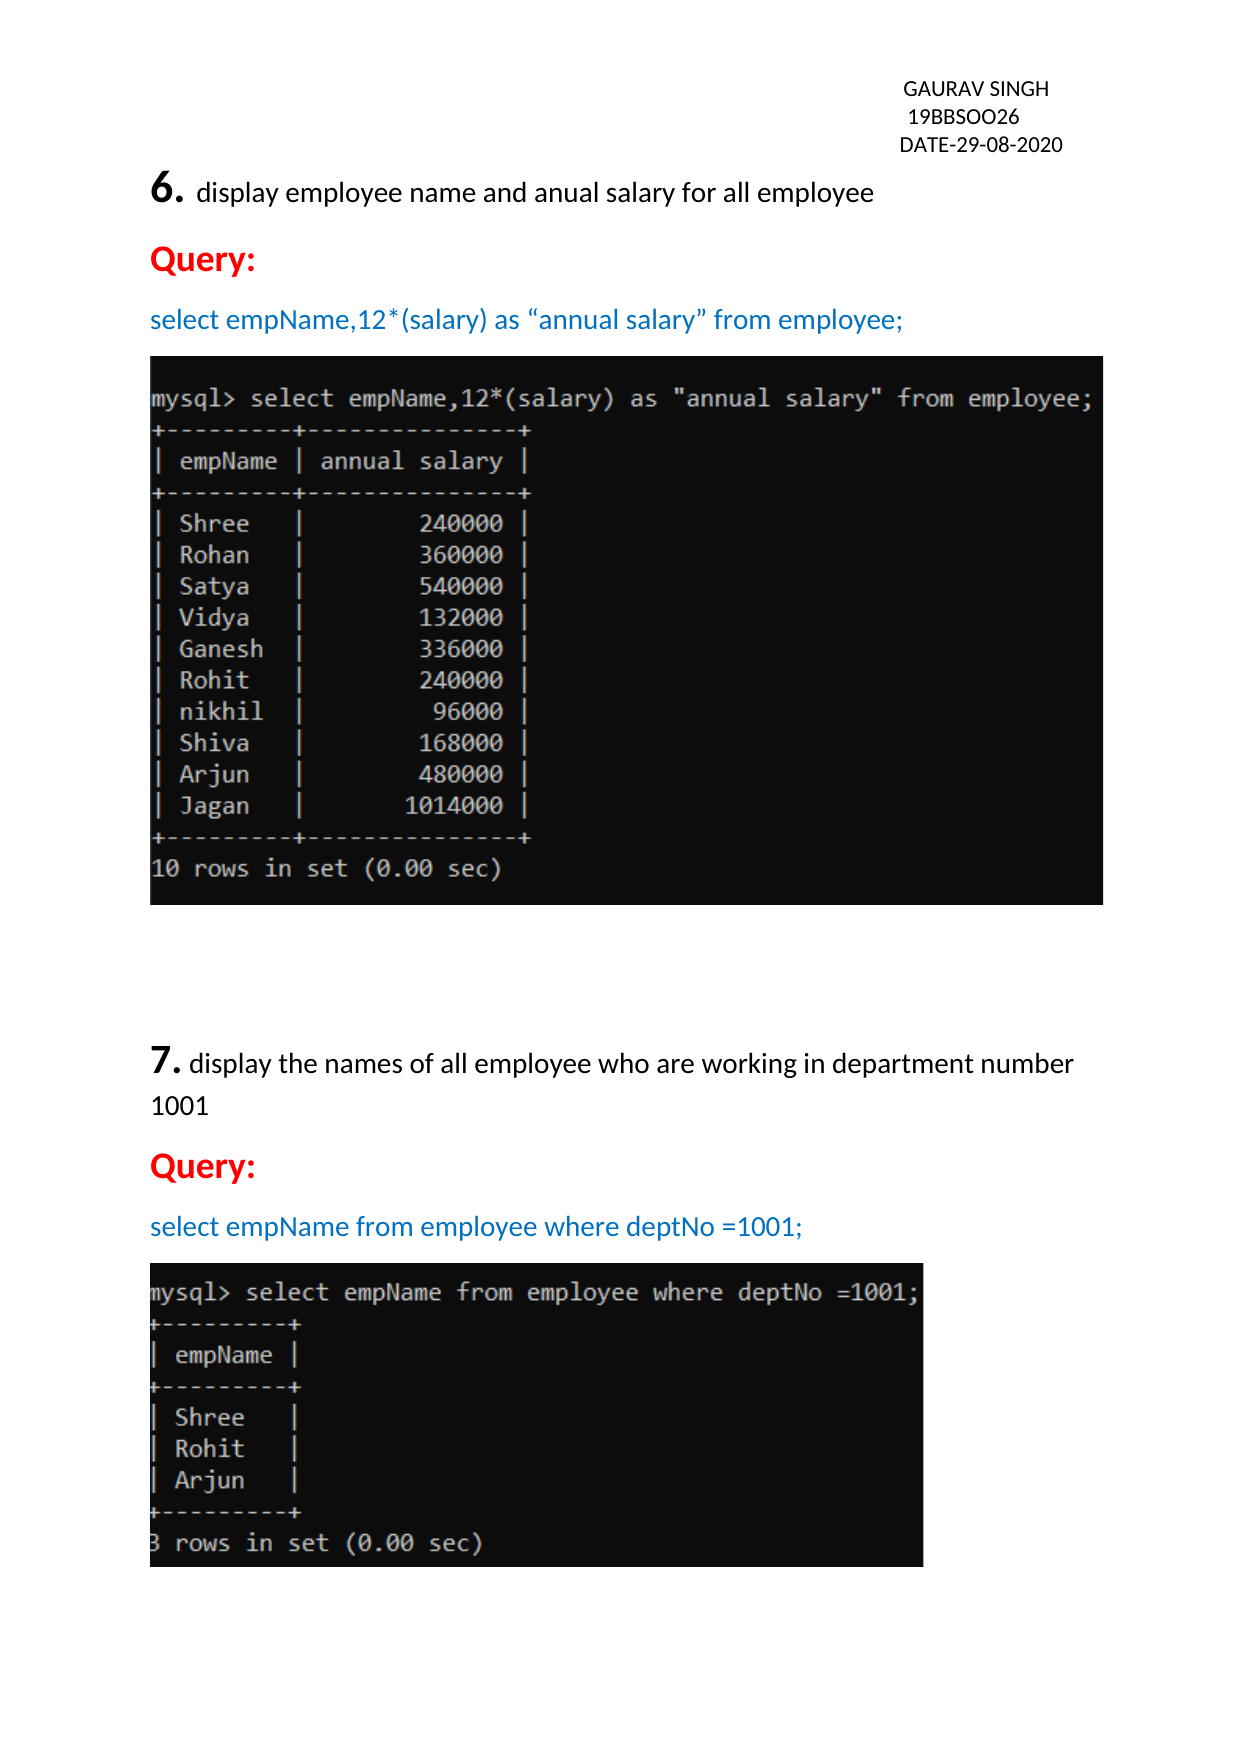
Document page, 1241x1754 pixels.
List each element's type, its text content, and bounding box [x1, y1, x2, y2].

text 7. display the names of all employee who are working in department number 1001 [150, 1033, 1090, 1123]
picture [150, 1263, 924, 1567]
text 6. display employee name and anual salary for all employee [150, 158, 1090, 214]
text select empName from employee where deptNo =1001; [150, 1208, 1090, 1244]
picture [150, 356, 1104, 905]
text Query: [150, 1142, 1090, 1188]
text select empName,12*(salary) as “annual salary” from employee; [150, 301, 1090, 337]
text Query: [150, 235, 1090, 281]
